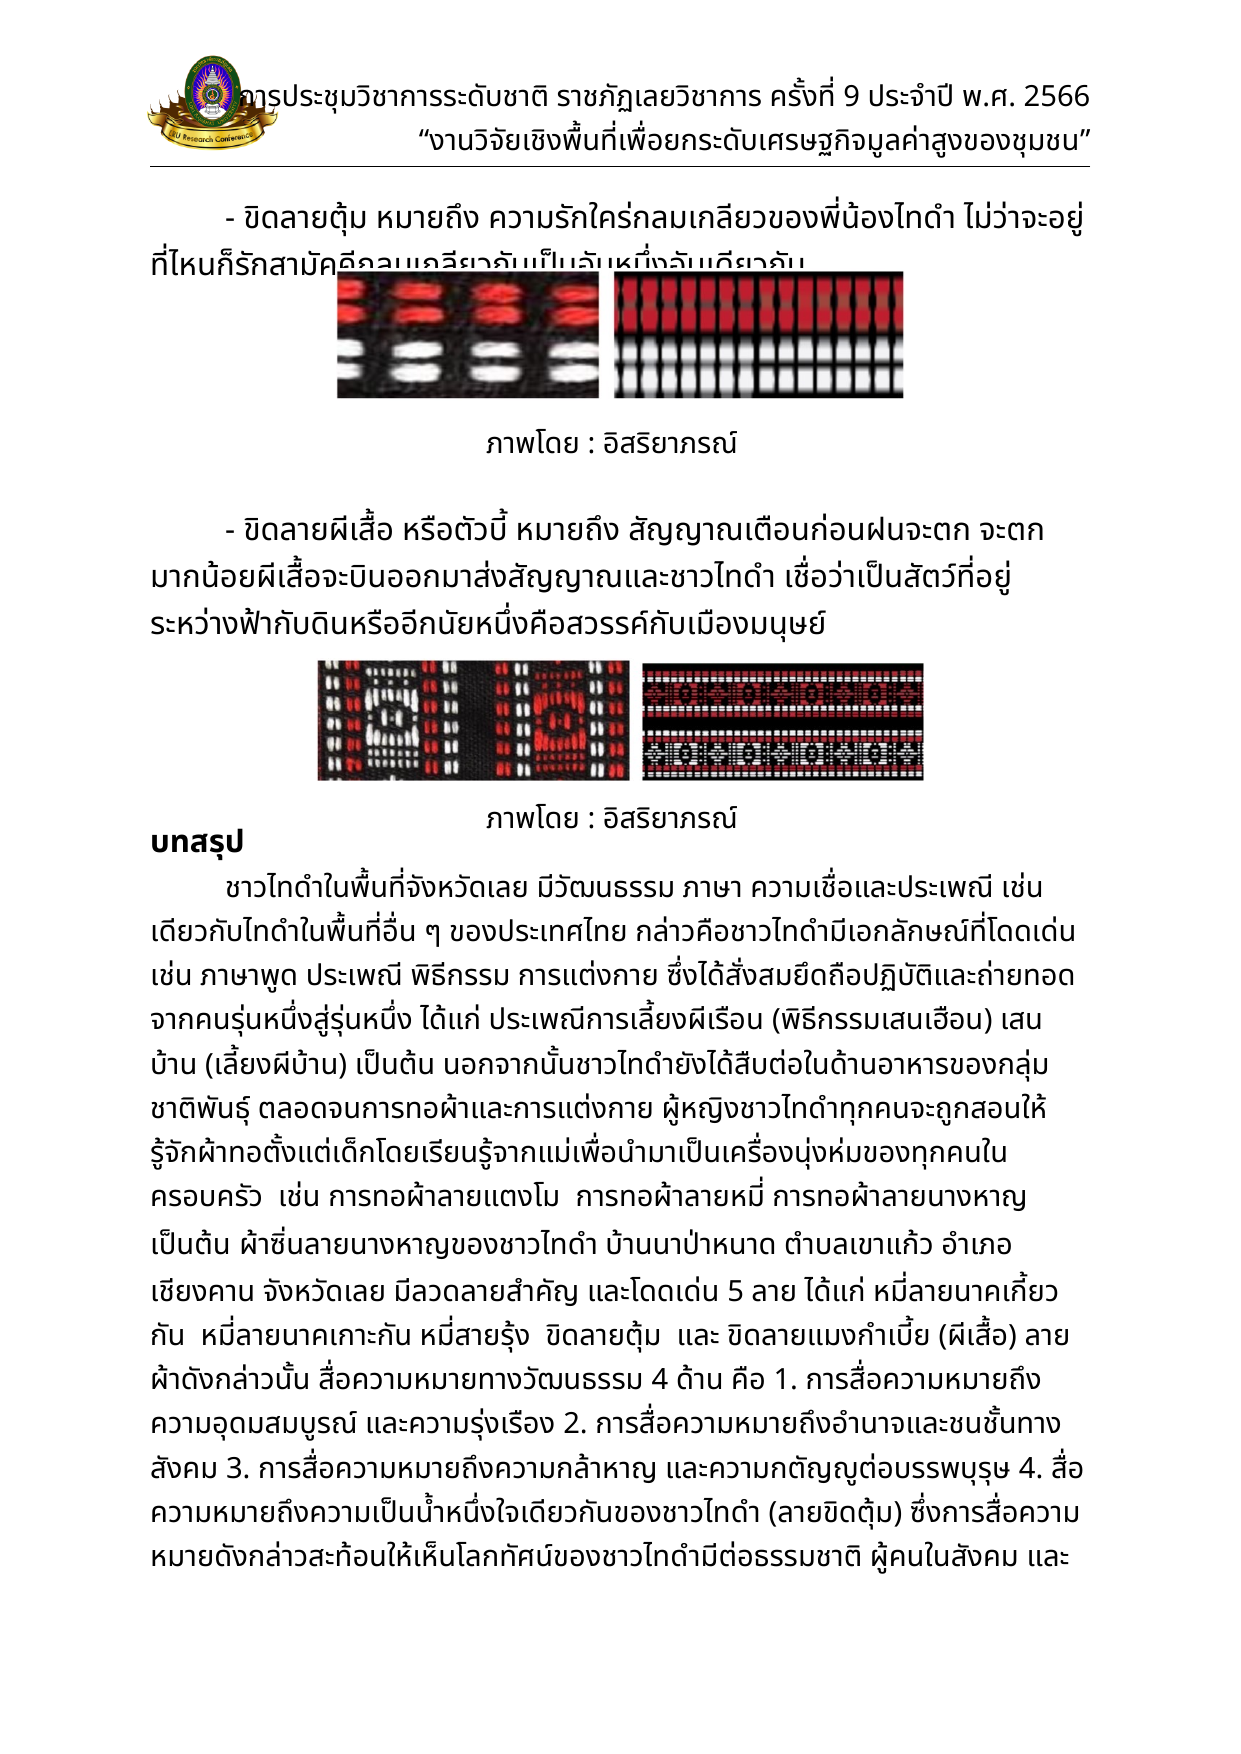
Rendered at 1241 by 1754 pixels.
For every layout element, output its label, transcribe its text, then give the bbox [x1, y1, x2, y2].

picture [316, 658, 925, 781]
text - ขิดลายตุ้ม หมายถึง ความรักใคร่กลมเกลียวของพี่น้องไทดำ ไม่ว่าจะอยู่ที่ไหนก็รักสามัคคีกลมเกลียวกันเป็นอันหนึ่งอันเดียวกัน [150, 195, 1090, 289]
text บทสรุป [150, 819, 1090, 866]
picture [271, 92, 279, 98]
picture [146, 54, 279, 151]
text - ขิดลายผีเสื้อ หรือตัวบี้ หมายถึง สัญญาณเตือนก่อนฝนจะตก จะตกมากน้อยผีเสื้อจะบินออกมาส่งสัญญาณและชาวไทดำ เชื่อว่าเป็นสัตว์ที่อยู่ระหว่างฟ้ากับดินหรืออีกนัยหนึ่งคือสวรรค์กับเมืองมนุษย์ [150, 464, 1090, 649]
picture [335, 268, 905, 401]
